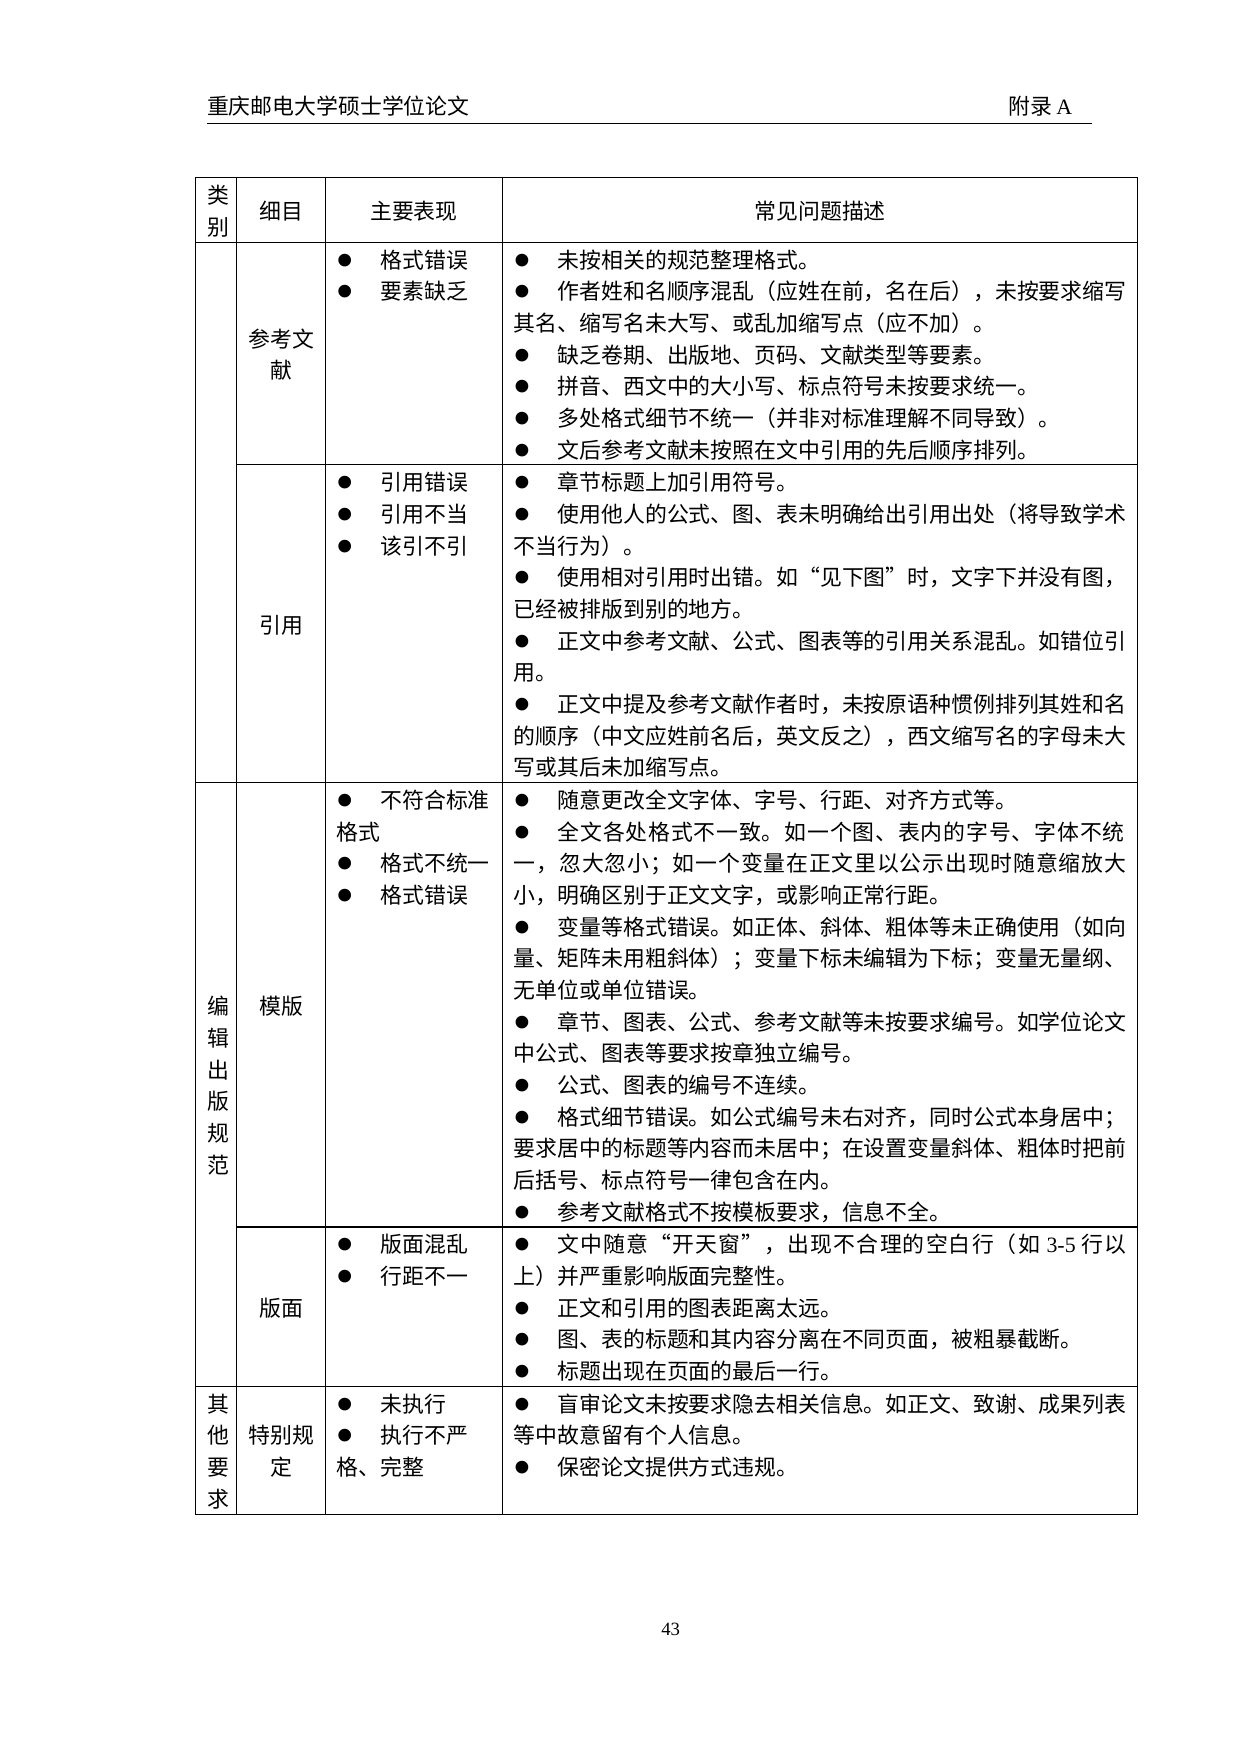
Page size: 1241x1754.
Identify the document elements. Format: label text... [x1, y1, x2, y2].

table_cell 引用 [237, 465, 325, 782]
table_cell 其他要求 [196, 1387, 236, 1513]
table_header 常见问题描述 [503, 178, 1137, 242]
table_cell 引用错误 引用不当 该引不引 [326, 465, 502, 782]
table_cell 版面 [237, 1228, 325, 1386]
table_header 主要表现 [326, 178, 502, 242]
table_cell 编辑出版规范 [196, 783, 236, 1386]
table_cell 文中随意“开天窗”，出现不合理的空白行（如3-5行以上）并严重影响版面完整性。 正文和引用的图表距离太远。 图、表的标题和其内容分离在不同页面，被粗暴截断。 标题出现在页面的最后一行。 [503, 1228, 1137, 1386]
table_cell 特别规定 [237, 1387, 325, 1513]
table_cell 未按相关的规范整理格式。 作者姓和名顺序混乱（应姓在前，名在后），未按要求缩写其名、缩写名未大写、或乱加缩写点（应不加）。 缺乏卷期、出版地、页码、文献类型等要素。 拼音、西文中的大小写、标点符号未按要求统一。 多处格式细节不统一（并非对标准理解不同导致）。 文后参考文献未按照在文中引用的先后顺序排列。 [503, 243, 1137, 464]
table_cell 版面混乱 行距不一 [326, 1228, 502, 1386]
table_cell 盲审论文未按要求隐去相关信息。如正文、致谢、成果列表等中故意留有个人信息。 保密论文提供方式违规。 [503, 1387, 1137, 1513]
table_header 类别 [196, 178, 236, 242]
table_cell 参考文献 [237, 243, 325, 464]
table_cell 随意更改全文字体、字号、行距、对齐方式等。 全文各处格式不一致。如一个图、表内的字号、字体不统一，忽大忽小；如一个变量在正文里以公示出现时随意缩放大小，明确区别于正文文字，或影响正常行距。 变量等格式错误。如正体、斜体、粗体等未正确使用（如向量、矩阵未用粗斜体）；变量下标未编辑为下标；变量无量纲、无单位或单位错误。 章节、图表、公式、参考文献等未按要求编号。如学位论文中公式、图表等要求按章独立编号。 公式、图表的编号不连续。 格式细节错误。如公式编号未右对齐，同时公式本身居中；要求居中的标题等内容而未居中；在设置变量斜体、粗体时把前后括号、标点符号一律包含在内。 参考文献格式不按模板要求，信息不全。 [503, 783, 1137, 1226]
table_cell 章节标题上加引用符号。 使用他人的公式、图、表未明确给出引用出处（将导致学术不当行为）。 使用相对引用时出错。如“见下图”时，文字下并没有图，已经被排版到别的地方。 正文中参考文献、公式、图表等的引用关系混乱。如错位引用。 正文中提及参考文献作者时，未按原语种惯例排列其姓和名的顺序（中文应姓前名后，英文反之），西文缩写名的字母未大写或其后未加缩写点。 [503, 465, 1137, 782]
table_cell 格式错误 要素缺乏 [326, 243, 502, 464]
table_cell 不符合标准格式 格式不统一 格式错误 [326, 783, 502, 1226]
table_header 细目 [237, 178, 325, 242]
table_cell 未执行 执行不严格、完整 [326, 1387, 502, 1513]
table_cell 模版 [237, 783, 325, 1226]
